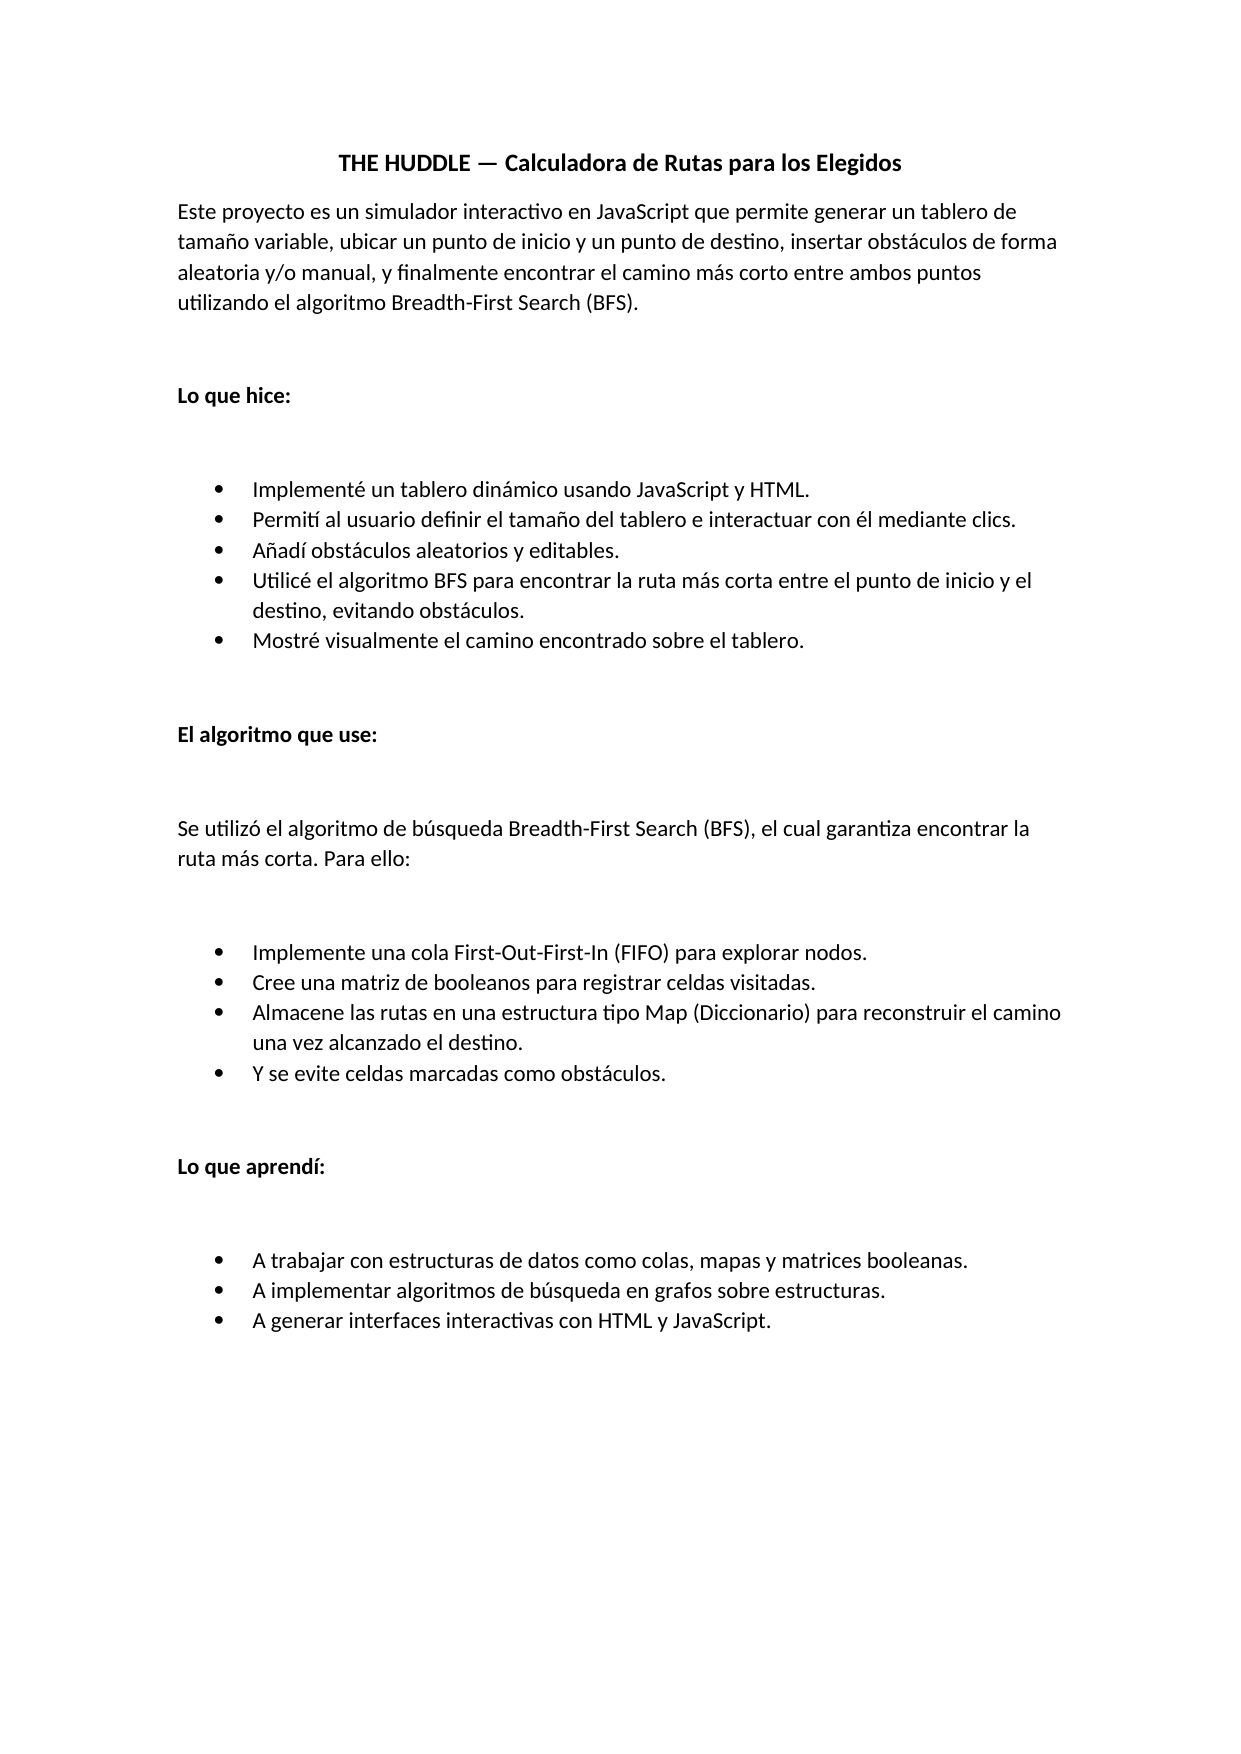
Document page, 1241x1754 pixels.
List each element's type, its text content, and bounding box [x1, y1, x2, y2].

list Y se evite celdas marcadas como obstáculos. [215, 1059, 1063, 1087]
text Lo que hice: [177, 382, 1063, 409]
list Implemente una cola First-Out-First-In (FIFO) para explorar nodos. [215, 938, 1063, 966]
text Se utilizó el algoritmo de búsqueda Breadth-First Search (BFS), el cual garantiza encontrar la ruta más corta. Para ello: [177, 814, 1063, 872]
list A generar interfaces interactivas con HTML y JavaScript. [215, 1307, 1063, 1334]
text El algoritmo que use: [177, 720, 1063, 748]
list Utilicé el algoritmo BFS para encontrar la ruta más corta entre el punto de inicio y el destino, evitando obstáculos. [215, 566, 1063, 624]
list Cree una matriz de booleanos para registrar celdas visitadas. [215, 968, 1063, 996]
text Este proyecto es un simulador interactivo en JavaScript que permite generar un tablero de tamaño variable, ubicar un punto de inicio y un punto de destino, insertar obstáculos de forma aleatoria y/o manual, y finalmente encontrar el camino más corto entre ambos puntos utilizando el algoritmo Breadth-First Search (BFS). [177, 197, 1063, 316]
list Mostré visualmente el camino encontrado sobre el tablero. [215, 626, 1063, 654]
list A implementar algoritmos de búsqueda en grafos sobre estructuras. [215, 1276, 1063, 1304]
list Almacene las rutas en una estructura tipo Map (Diccionario) para reconstruir el camino una vez alcanzado el destino. [215, 998, 1063, 1056]
text Lo que aprendí: [177, 1152, 1063, 1180]
list Permití al usuario definir el tamaño del tablero e interactuar con él mediante clics. [215, 506, 1063, 533]
list Implementé un tablero dinámico usando JavaScript y HTML. [215, 475, 1063, 503]
text THE HUDDLE — Calculadora de Rutas para los Elegidos [177, 148, 1063, 178]
list A trabajar con estructuras de datos como colas, mapas y matrices booleanas. [215, 1246, 1063, 1274]
list Añadí obstáculos aleatorios y editables. [215, 536, 1063, 564]
